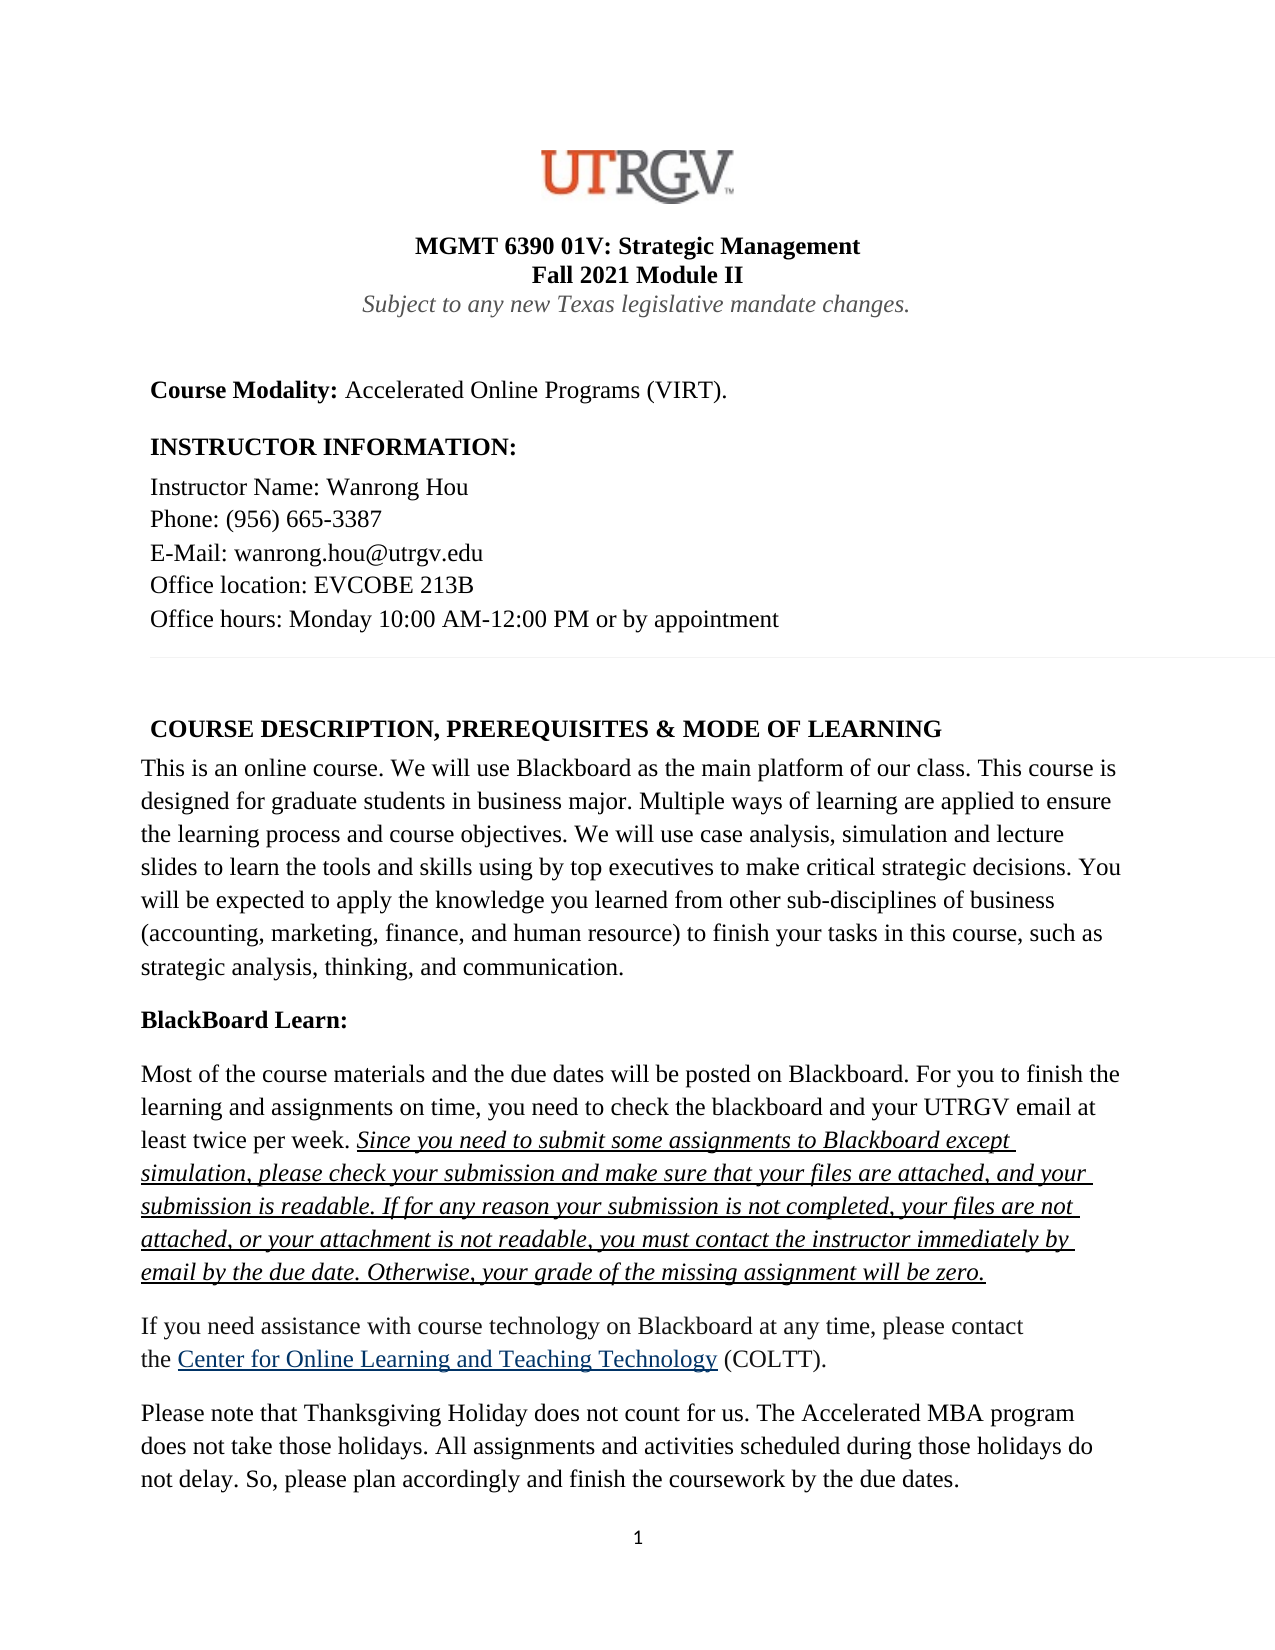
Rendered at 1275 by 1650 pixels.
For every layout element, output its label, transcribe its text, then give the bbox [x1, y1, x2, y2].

text Subject to any new Texas legislative mandate changes. [150, 289, 1125, 317]
text Instructor Name: Wanrong Hou Phone: (956) 665-3387 E-Mail: wanrong.hou@utrgv.edu Office location: EVCOBE 213B Office hours: Monday 10:00 AM-12:00 PM or by appointment [150, 472, 1125, 632]
text Please note that Thanksgiving Holiday does not count for us. The Accelerated MBA program does not take those holidays. All assignments and activities scheduled during those holidays do not delay. So, please plan accordingly and finish the coursework by the due dates. [141, 1398, 1125, 1493]
subtitle Course Description, Prerequisites & MODE OF LEARNING [150, 714, 1125, 743]
picture [541, 150, 734, 204]
text Fall 2021 Module II [150, 260, 1125, 289]
text Course Modality: Accelerated Online Programs (VIRT). [150, 375, 1125, 404]
text Most of the course materials and the due dates will be posted on Blackboard. For you to finish the learning and assignments on time, you need to check the blackboard and your UTRGV email at least twice per week. Since you need to submit some assignments to Blackboard except simulation, please check your submission and make sure that your files are attached, and your submission is readable. If for any reason your submission is not completed, your files are not attached, or your attachment is not readable, you must contact the instructor immediately by email by the due date. Otherwise, your grade of the missing assignment will be zero. [103, 1059, 1125, 1286]
text If you need assistance with course technology on Blackboard at any time, please contact the Center for Online Learning and Teaching Technology (COLTT). [141, 1311, 1125, 1373]
title MGMT 6390 01V: Strategic Management [150, 231, 1125, 260]
subtitle Instructor Information: [150, 432, 1125, 461]
text BlackBoard Learn: [141, 1005, 1125, 1034]
text This is an online course. We will use Blackboard as the main platform of our class. This course is designed for graduate students in business major. Multiple ways of learning are applied to ensure the learning process and course objectives. We will use case analysis, simulation and lecture slides to learn the tools and skills using by top executives to make critical strategic decisions. You will be expected to apply the knowledge you learned from other sub-disciplines of business (accounting, marketing, finance, and human resource) to finish your tasks in this course, such as strategic analysis, thinking, and communication. [141, 753, 1125, 980]
